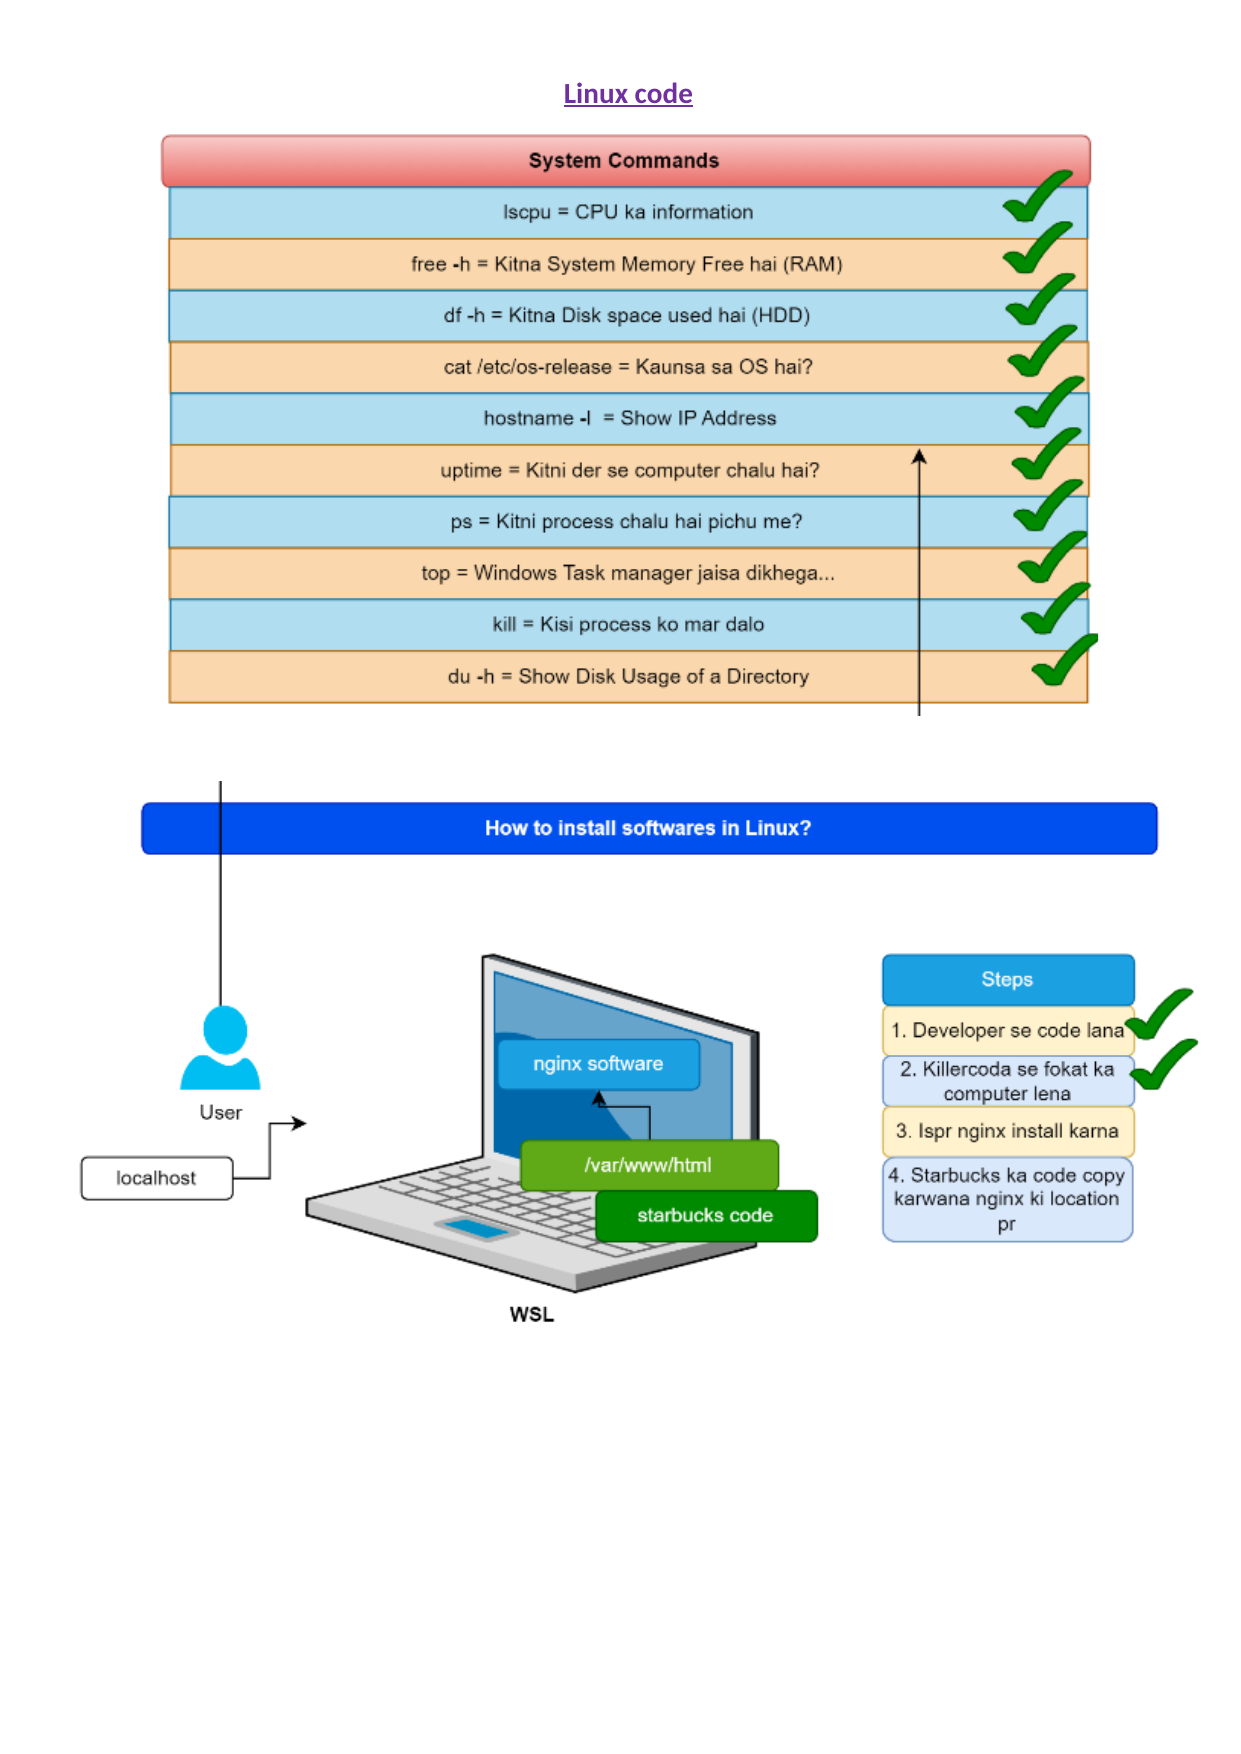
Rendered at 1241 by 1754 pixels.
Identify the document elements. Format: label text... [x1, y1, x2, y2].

text Linux code [66, 75, 1191, 111]
picture [158, 130, 1099, 716]
picture [65, 781, 1219, 1340]
